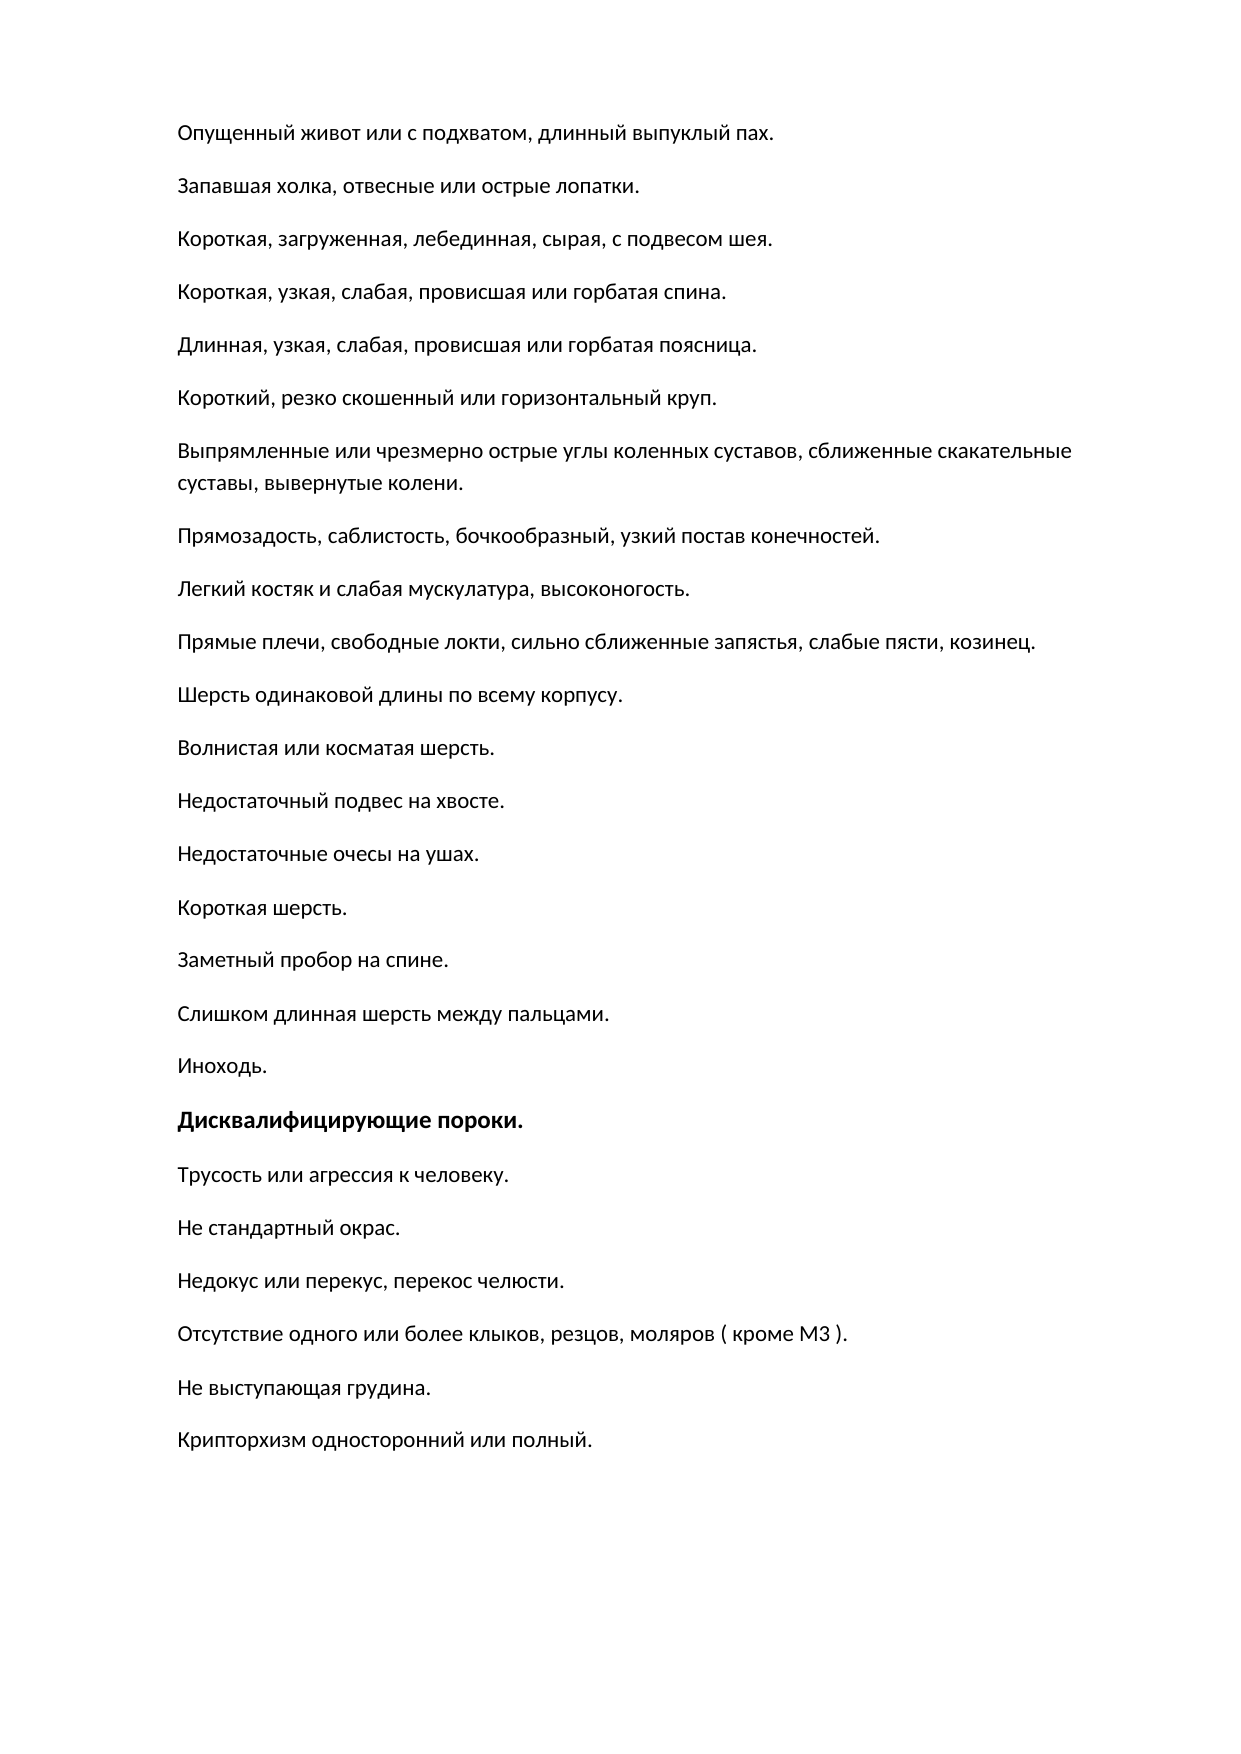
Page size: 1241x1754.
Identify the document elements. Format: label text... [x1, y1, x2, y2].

text Дисквалифицирующие пороки. [177, 1105, 1152, 1135]
text Короткий, резко скошенный или горизонтальный круп. [177, 383, 1152, 411]
text Прямозадость, саблистость, бочкообразный, узкий постав конечностей. [177, 521, 1152, 549]
text Не выступающая грудина. [177, 1373, 1152, 1401]
text Недостаточный подвес на хвосте. [177, 787, 1152, 814]
text Выпрямленные или чрезмерно острые углы коленных суставов, сближенные скакательные суставы, вывернутые колени. [177, 436, 1152, 496]
text Волнистая или косматая шерсть. [177, 733, 1152, 762]
text Недокус или перекус, перекос челюсти. [177, 1267, 1152, 1294]
text Короткая шерсть. [177, 893, 1152, 921]
text Легкий костяк и слабая мускулатура, высоконогость. [177, 574, 1152, 602]
text Отсутствие одного или более клыков, резцов, моляров ( кроме М3 ). [177, 1319, 1152, 1348]
text Шерсть одинаковой длины по всему корпусу. [177, 681, 1152, 708]
text Заметный пробор на спине. [177, 946, 1152, 974]
text Короткая, узкая, слабая, провисшая или горбатая спина. [177, 277, 1152, 305]
text Не стандартный окрас. [177, 1213, 1152, 1242]
text Опущенный живот или с подхватом, длинный выпуклый пах. [177, 118, 1152, 146]
text Длинная, узкая, слабая, провисшая или горбатая поясница. [177, 330, 1152, 358]
text Прямые плечи, свободные локти, сильно сближенные запястья, слабые пясти, козинец. [177, 627, 1152, 656]
text Короткая, загруженная, лебединная, сырая, с подвесом шея. [177, 224, 1152, 252]
text Крипторхизм односторонний или полный. [177, 1426, 1152, 1454]
text Недостаточные очесы на ушах. [177, 839, 1152, 868]
text Иноходь. [177, 1052, 1152, 1080]
text Трусость или агрессия к человеку. [177, 1161, 1152, 1188]
text Запавшая холка, отвесные или острые лопатки. [177, 171, 1152, 199]
text Слишком длинная шерсть между пальцами. [177, 999, 1152, 1027]
